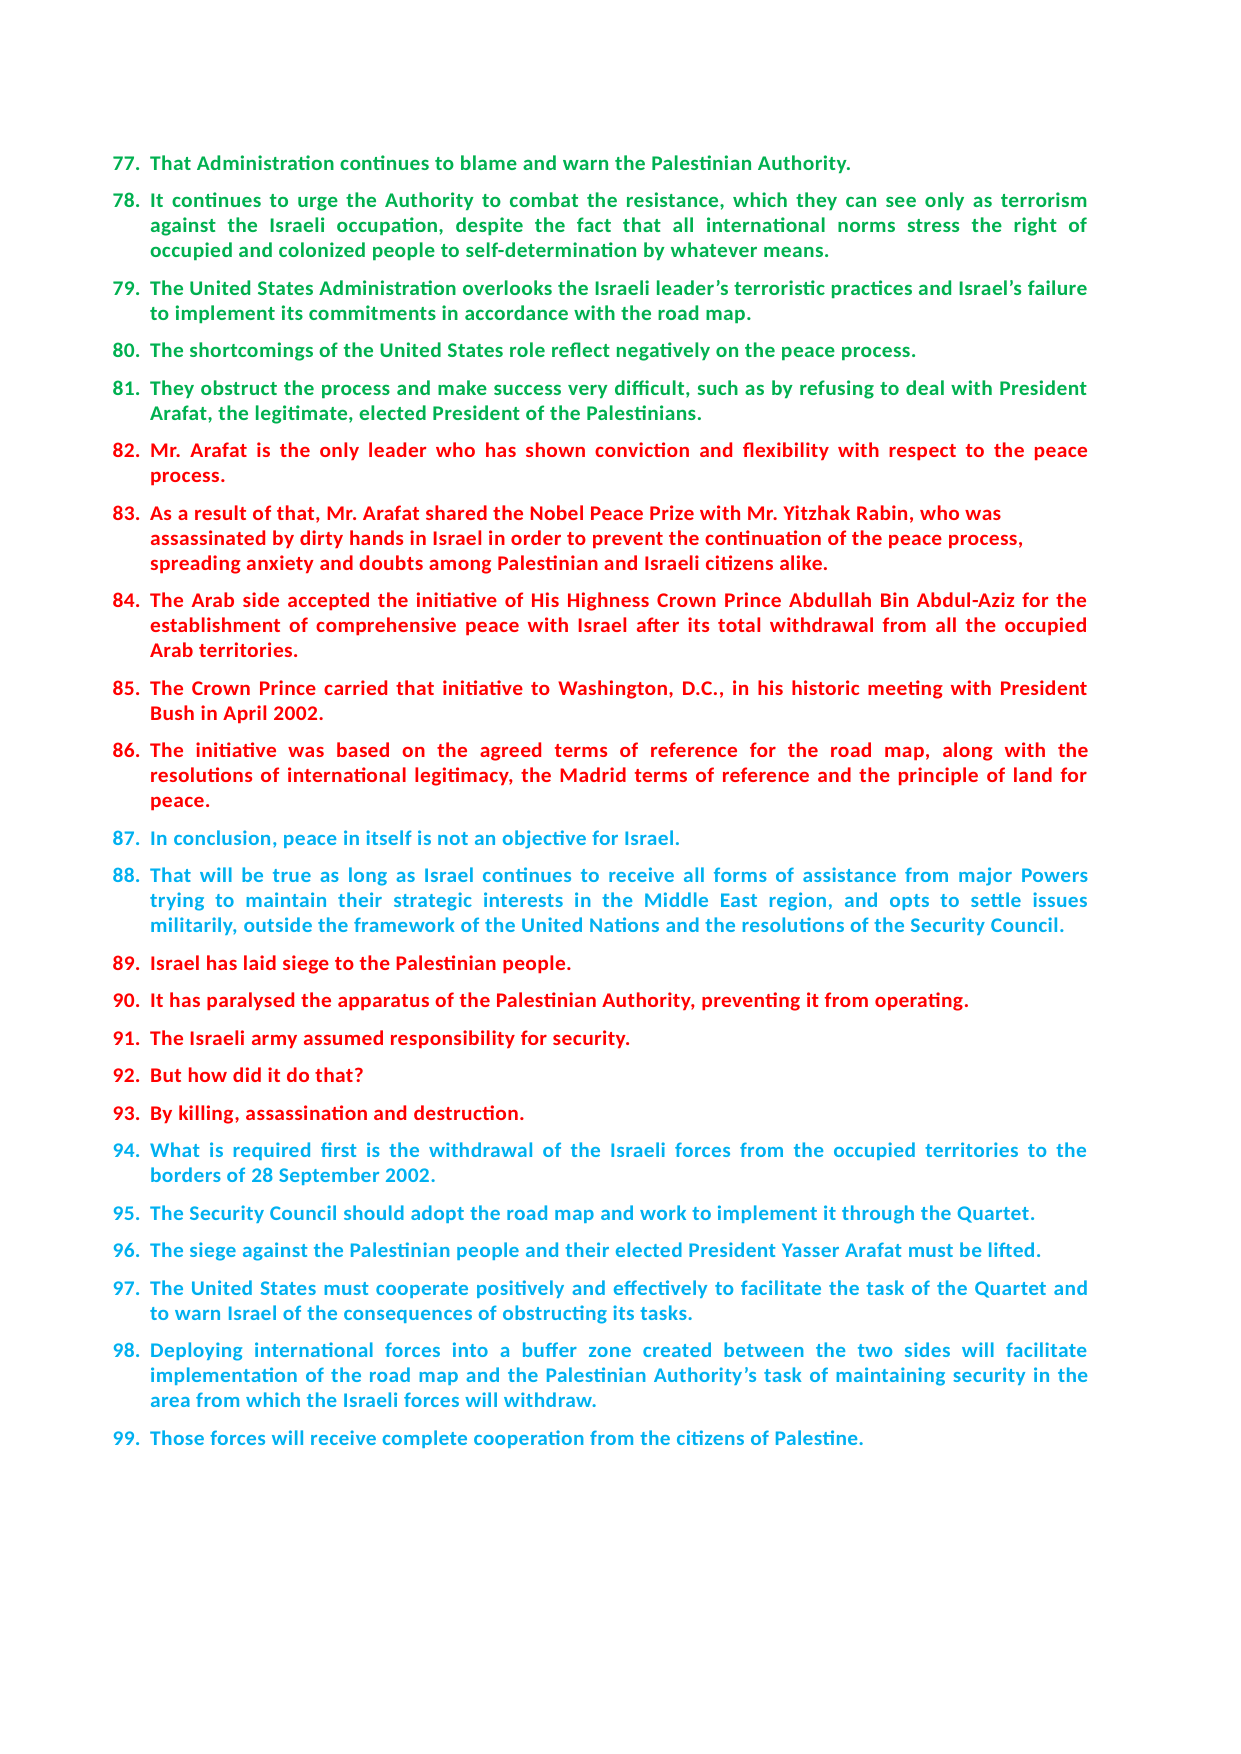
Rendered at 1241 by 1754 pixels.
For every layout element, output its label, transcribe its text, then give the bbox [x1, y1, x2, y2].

list The Arab side accepted the initiative of His Highness Crown Prince Abdullah Bin Abdul-Aziz for the establishment of comprehensive peace with Israel after its total withdrawal from all the occupied Arab territories. [112, 587, 1090, 662]
list What is required first is the withdrawal of the Israeli forces from the occupied territories to the borders of 28 September 2002. [112, 1137, 1090, 1187]
list The Security Council should adopt the road map and work to implement it through the Quartet. [112, 1200, 1090, 1225]
list That Administration continues to blame and warn the Palestinian Authority. [112, 150, 1090, 175]
list The initiative was based on the agreed terms of reference for the road map, along with the resolutions of international legitimacy, the Madrid terms of reference and the principle of land for peace. [112, 737, 1090, 812]
list They obstruct the process and make success very difficult, such as by refusing to deal with President Arafat, the legitimate, elected President of the Palestinians. [112, 375, 1090, 425]
list In conclusion, peace in itself is not an objective for Israel. [112, 825, 1090, 850]
list The United States must cooperate positively and effectively to facilitate the task of the Quartet and to warn Israel of the consequences of obstructing its tasks. [112, 1275, 1090, 1325]
list The United States Administration overlooks the Israeli leader’s terroristic practices and Israel’s failure to implement its commitments in accordance with the road map. [112, 275, 1090, 325]
list The siege against the Palestinian people and their elected President Yasser Arafat must be lifted. [112, 1237, 1090, 1262]
list Deploying international forces into a buffer zone created between the two sides will facilitate implementation of the road map and the Palestinian Authority’s task of maintaining security in the area from which the Israeli forces will withdraw. [112, 1337, 1090, 1412]
list It continues to urge the Authority to combat the resistance, which they can see only as terrorism against the Israeli occupation, despite the fact that all international norms stress the right of occupied and colonized people to self-determination by whatever means. [112, 187, 1090, 262]
list As a result of that, Mr. Arafat shared the Nobel Peace Prize with Mr. Yitzhak Rabin, who was assassinated by dirty hands in Israel in order to prevent the continuation of the peace process, spreading anxiety and doubts among Palestinian and Israeli citizens alike. [112, 500, 1090, 575]
list But how did it do that? [112, 1062, 1090, 1087]
list By killing, assassination and destruction. [112, 1100, 1090, 1125]
list The Israeli army assumed responsibility for security. [112, 1025, 1090, 1050]
list That will be true as long as Israel continues to receive all forms of assistance from major Powers trying to maintain their strategic interests in the Middle East region, and opts to settle issues militarily, outside the framework of the United Nations and the resolutions of the Security Council. [112, 862, 1090, 937]
list Those forces will receive complete cooperation from the citizens of Palestine. [112, 1425, 1090, 1450]
list It has paralysed the apparatus of the Palestinian Authority, preventing it from operating. [112, 987, 1090, 1012]
list The shortcomings of the United States role reflect negatively on the peace process. [112, 337, 1090, 362]
list Israel has laid siege to the Palestinian people. [112, 950, 1090, 975]
list Mr. Arafat is the only leader who has shown conviction and flexibility with respect to the peace process. [112, 437, 1090, 487]
list The Crown Prince carried that initiative to Washington, D.C., in his historic meeting with President Bush in April 2002. [112, 675, 1090, 725]
